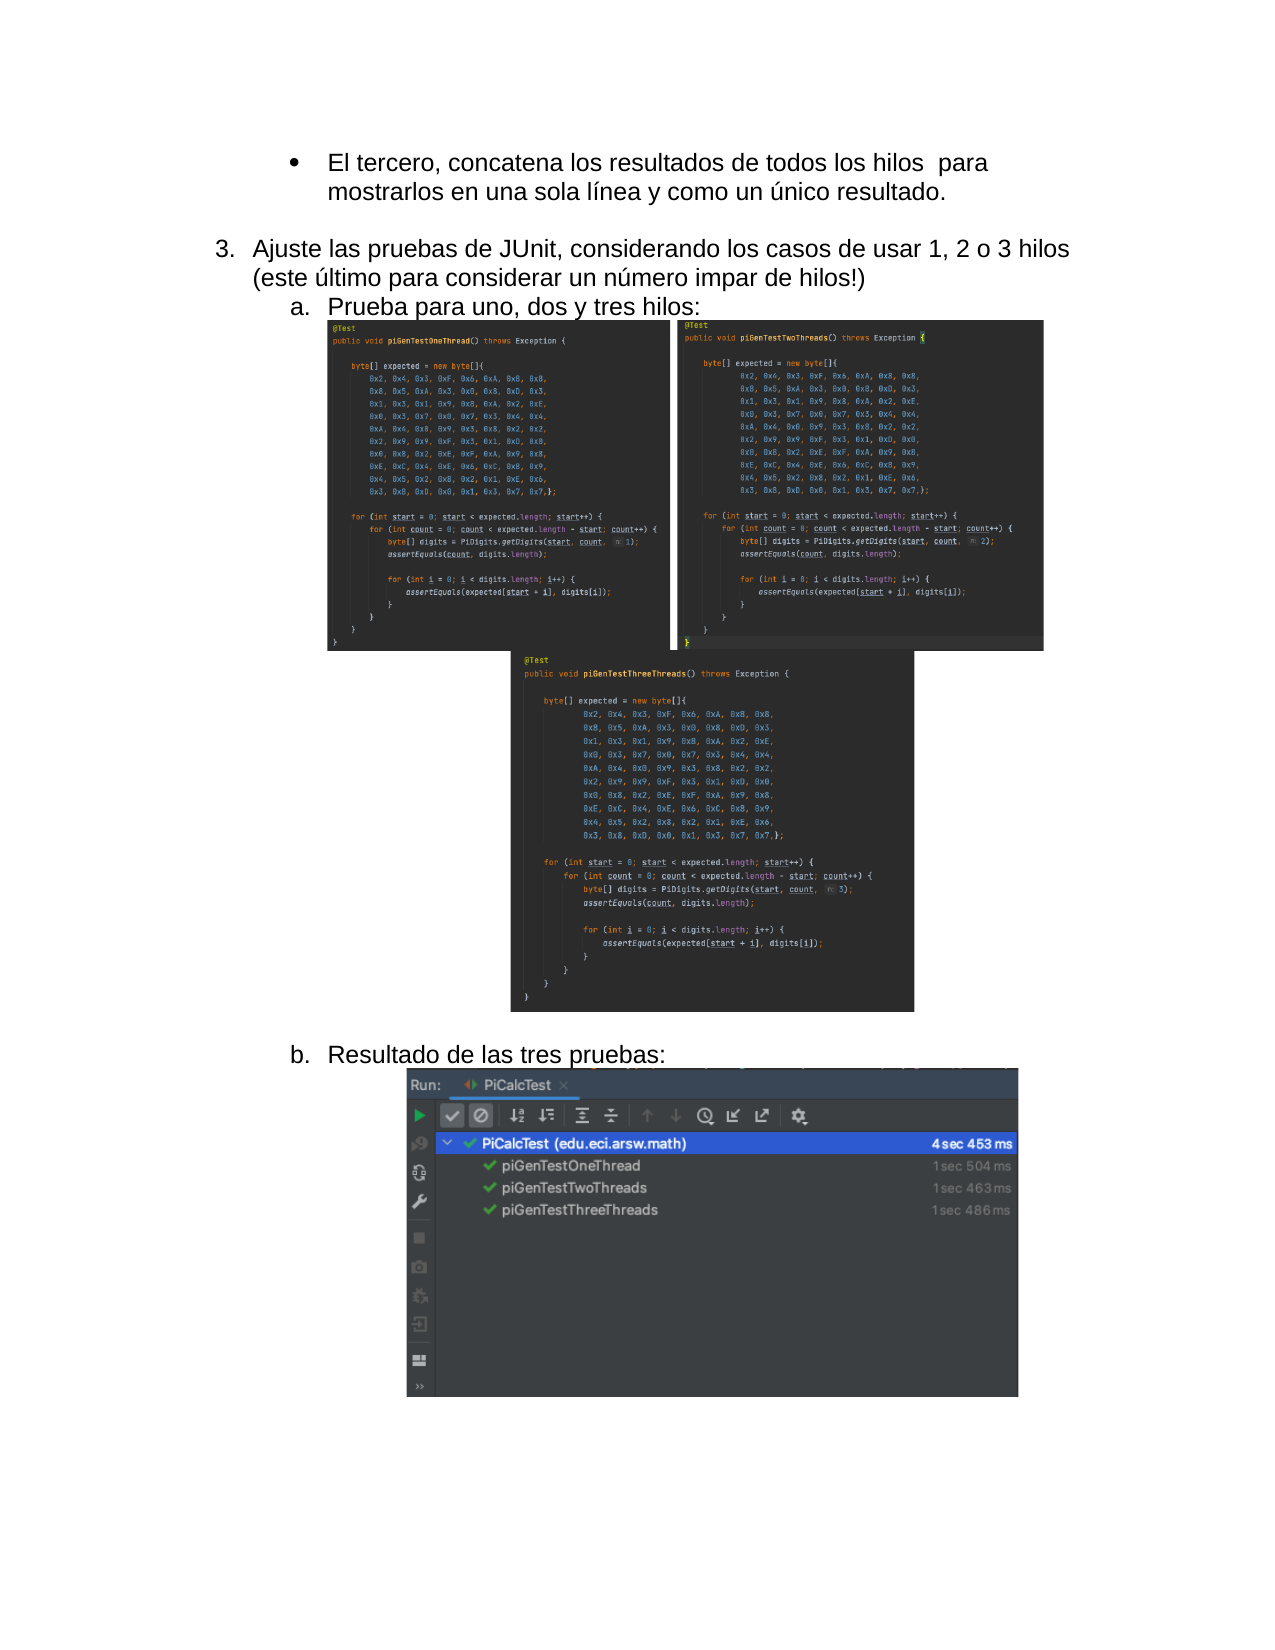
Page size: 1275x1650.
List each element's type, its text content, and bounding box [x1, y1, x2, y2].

picture [406, 1068, 1019, 1397]
list Prueba para uno, dos y tres hilos: [290, 291, 1098, 320]
picture [327, 320, 1044, 1012]
list Ajuste las pruebas de JUnit, considerando los casos de usar 1, 2 o 3 hilos (este último para considerar un número impar de hilos!) [215, 234, 1098, 291]
list Resultado de las tres pruebas: [290, 1040, 1098, 1069]
list El tercero, concatena los resultados de todos los hilos para mostrarlos en una sola línea y como un único resultado. [290, 148, 1098, 205]
